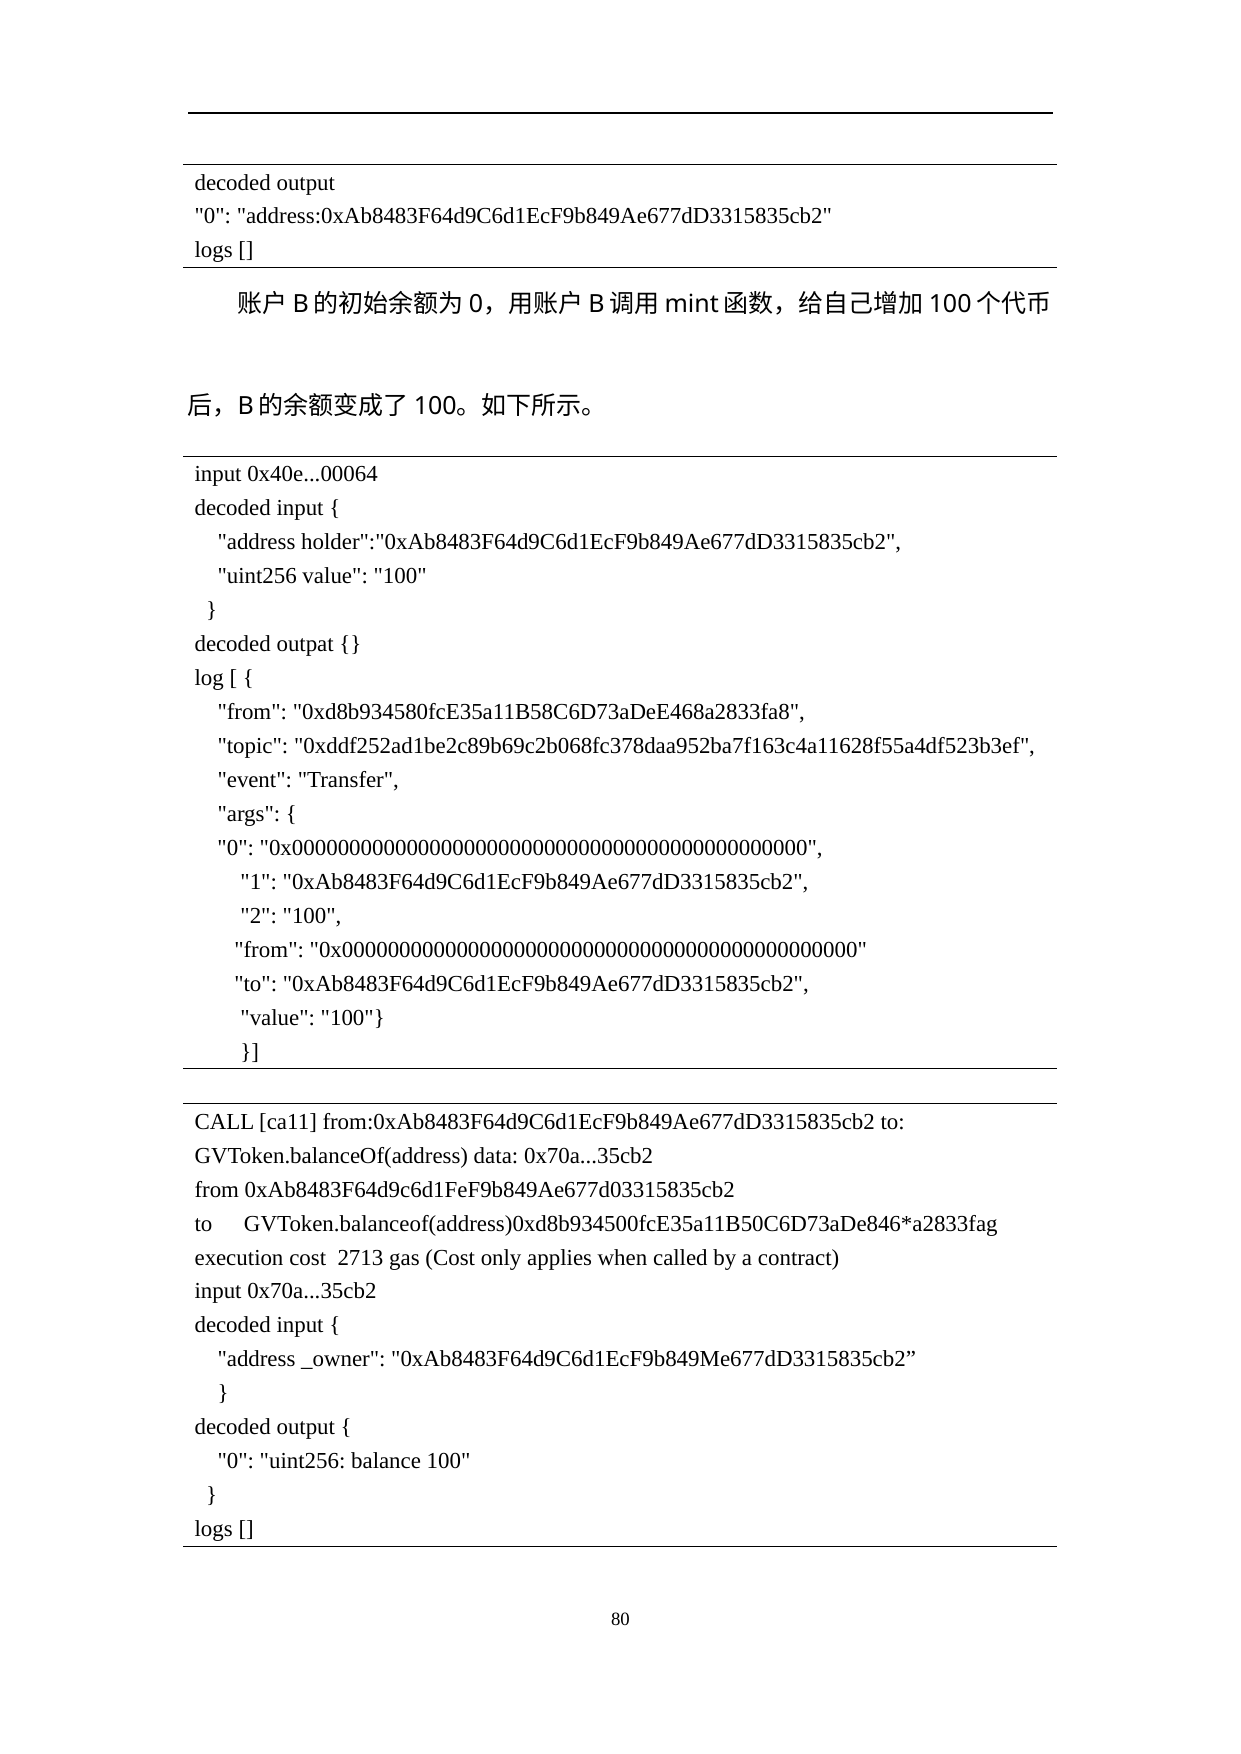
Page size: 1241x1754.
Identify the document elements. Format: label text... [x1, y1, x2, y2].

table_header input 0x40e...00064 decoded input { "address holder":"0xAb8483F64d9C6d1EcF9b849Ae677dD3315835cb2", "uint256 value": "100" } decoded outpat {} log [ { "from": "0xd8b934580fcE35a11B58C6D73aDeE468a2833fa8", "topic": "0xddf252ad1be2c89b69c2b068fc378daa952ba7f163c4a11628f55a4df523b3ef", "event": "Transfer", "args": { "0": "0x000000000000000000000000000000000000000000000", "1": "0xAb8483F64d9C6d1EcF9b849Ae677dD3315835cb2", "2": "100", "from": "0x000000000000000000000000000000000000000000000" "to": "0xAb8483F64d9C6d1EcF9b849Ae677dD3315835cb2", "value": "100"} }] [183, 457, 1057, 1068]
table_header CALL [ca11] from:0xAb8483F64d9C6d1EcF9b849Ae677dD3315835cb2 to: GVToken.balanceOf(address) data: 0x70a...35cb2 from 0xAb8483F64d9c6d1FeF9b849Ae677d03315835cb2 to GVToken.balanceof(address)0xd8b934500fcE35a11B50C6D73aDe846*a2833fag execution cost 2713 gas (Cost only applies when called by a contract) input 0x70a...35cb2 decoded input { "address _owner": "0xAb8483F64d9C6d1EcF9b849Me677dD3315835cb2” } decoded output { "0": "uint256: balance 100" } logs [] [183, 1104, 1057, 1546]
text 账户B的初始余额为0，用账户B调用mint函数，给自己增加100个代币后，B的余额变成了100。如下所示。 [187, 268, 1053, 438]
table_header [183, 165, 1057, 267]
